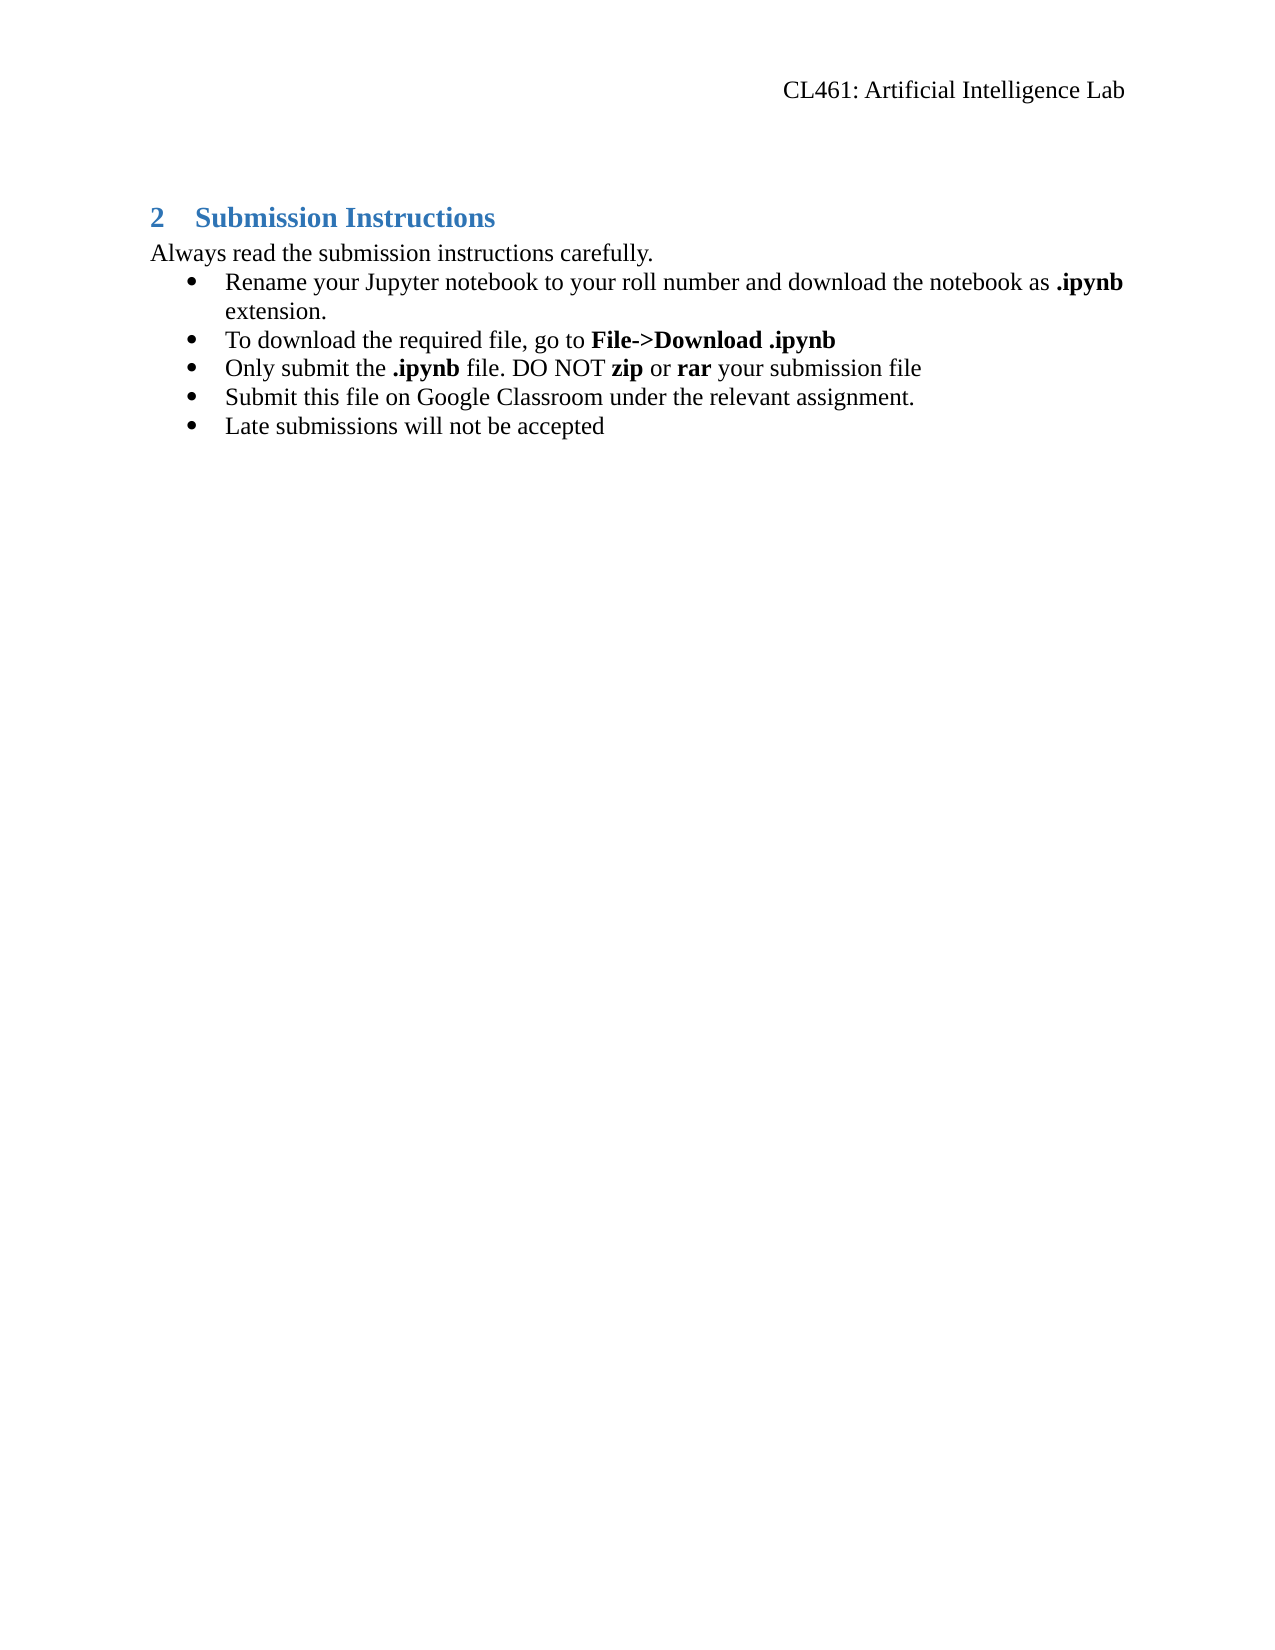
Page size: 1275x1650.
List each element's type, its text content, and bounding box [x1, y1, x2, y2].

list Submit this file on Google Classroom under the relevant assignment. [187, 382, 1125, 411]
subtitle Submission Instructions [150, 200, 1125, 233]
list Late submissions will not be accepted [187, 411, 1125, 440]
text Always read the submission instructions carefully. [150, 238, 1125, 267]
list To download the required file, go to File->Download .ipynb [187, 325, 1125, 353]
list Rename your Jupyter notebook to your roll number and download the notebook as .ipynb extension. [187, 267, 1125, 325]
list Only submit the .ipynb file. DO NOT zip or rar your submission file [187, 353, 1125, 382]
